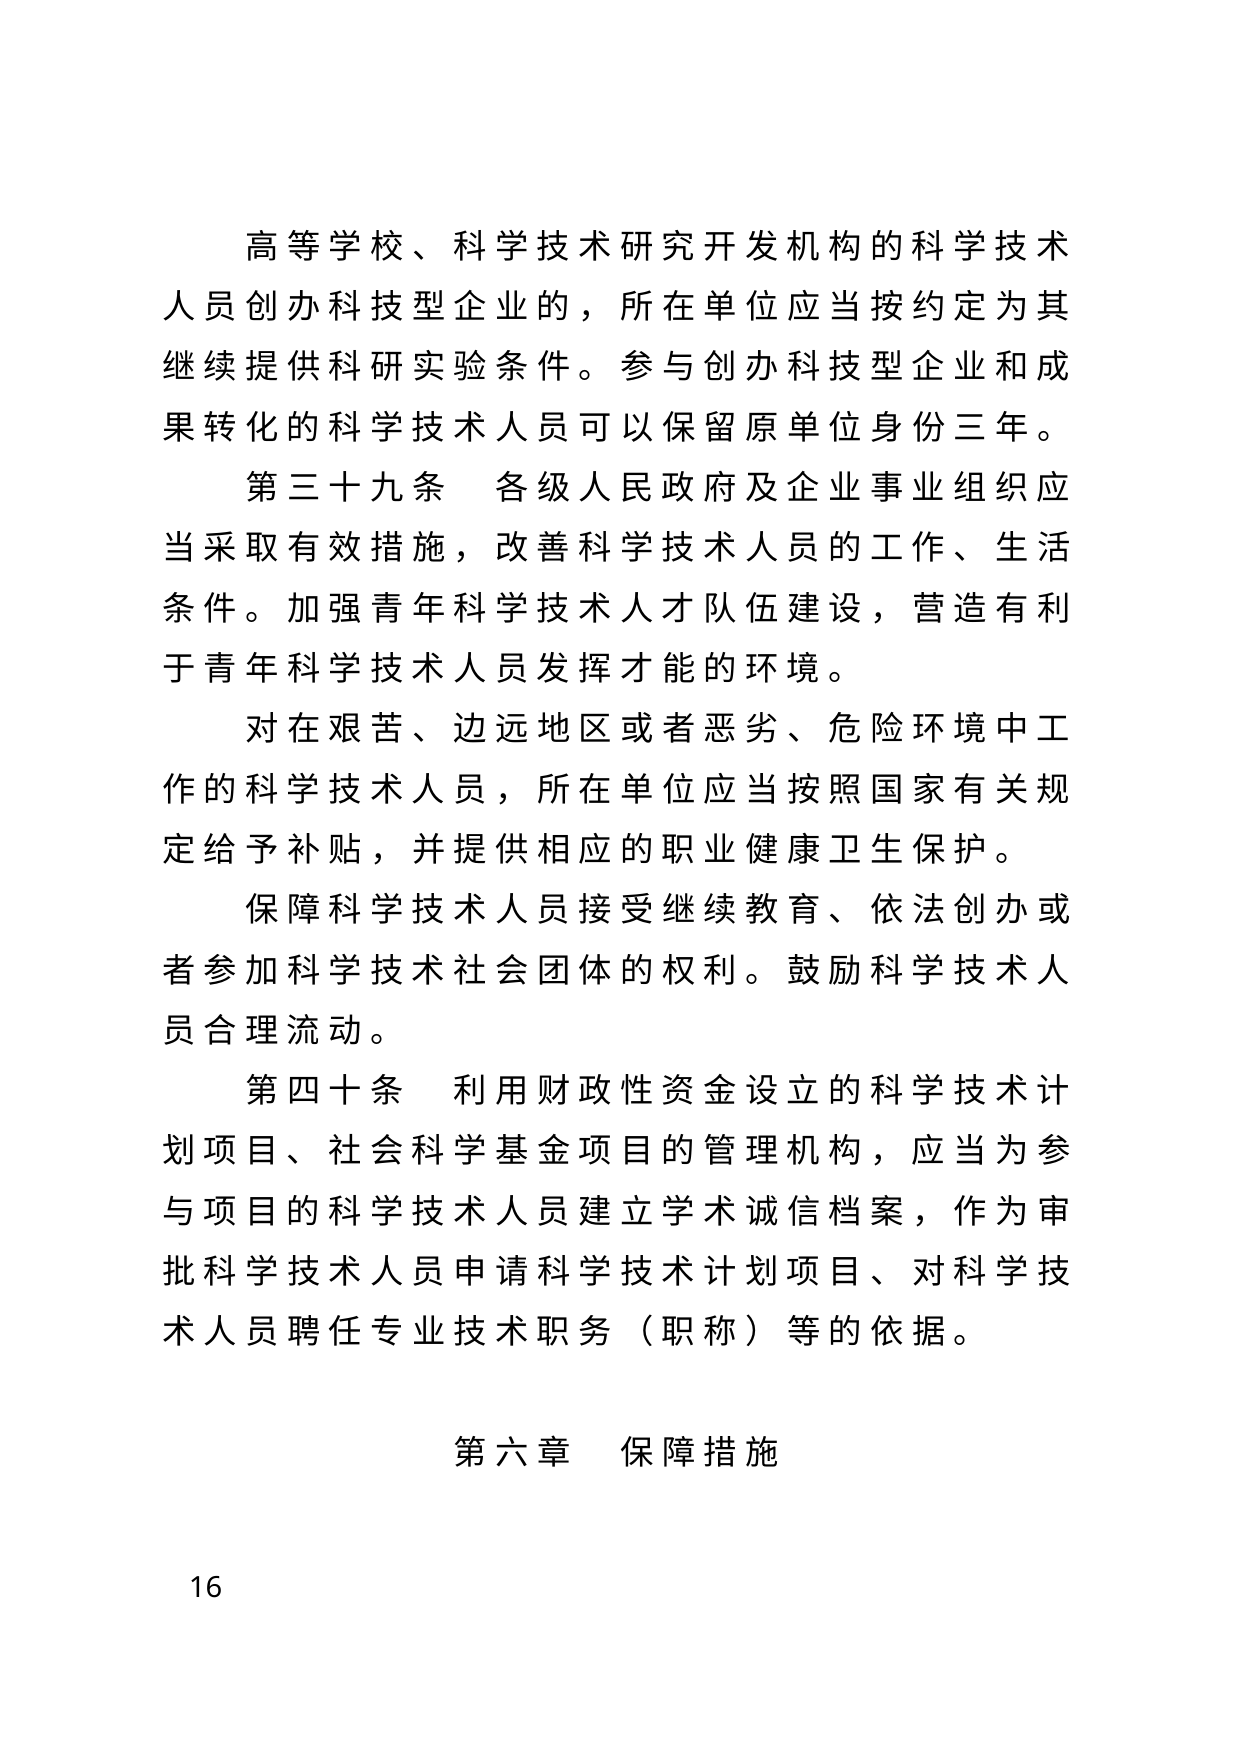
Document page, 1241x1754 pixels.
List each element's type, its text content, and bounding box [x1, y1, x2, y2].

text 第三十九条 各级人民政府及企业事业组织应当采取有效措施，改善科学技术人员的工作、生活条件。加强青年科学技术人才队伍建设，营造有利于青年科学技术人员发挥才能的环境。 [162, 455, 1078, 696]
text 第四十条 利用财政性资金设立的科学技术计划项目、社会科学基金项目的管理机构，应当为参与项目的科学技术人员建立学术诚信档案，作为审批科学技术人员申请科学技术计划项目、对科学技术人员聘任专业技术职务（职称）等的依据。 [162, 1058, 1078, 1359]
list 第六章 保障措施 [162, 1420, 1078, 1480]
text 保障科学技术人员接受继续教育、依法创办或者参加科学技术社会团体的权利。鼓励科学技术人员合理流动。 [162, 877, 1078, 1058]
text 对在艰苦、边远地区或者恶劣、危险环境中工作的科学技术人员，所在单位应当按照国家有关规定给予补贴，并提供相应的职业健康卫生保护。 [162, 696, 1078, 877]
text 高等学校、科学技术研究开发机构的科学技术人员创办科技型企业的，所在单位应当按约定为其继续提供科研实验条件。参与创办科技型企业和成果转化的科学技术人员可以保留原单位身份三年。 [162, 213, 1078, 455]
